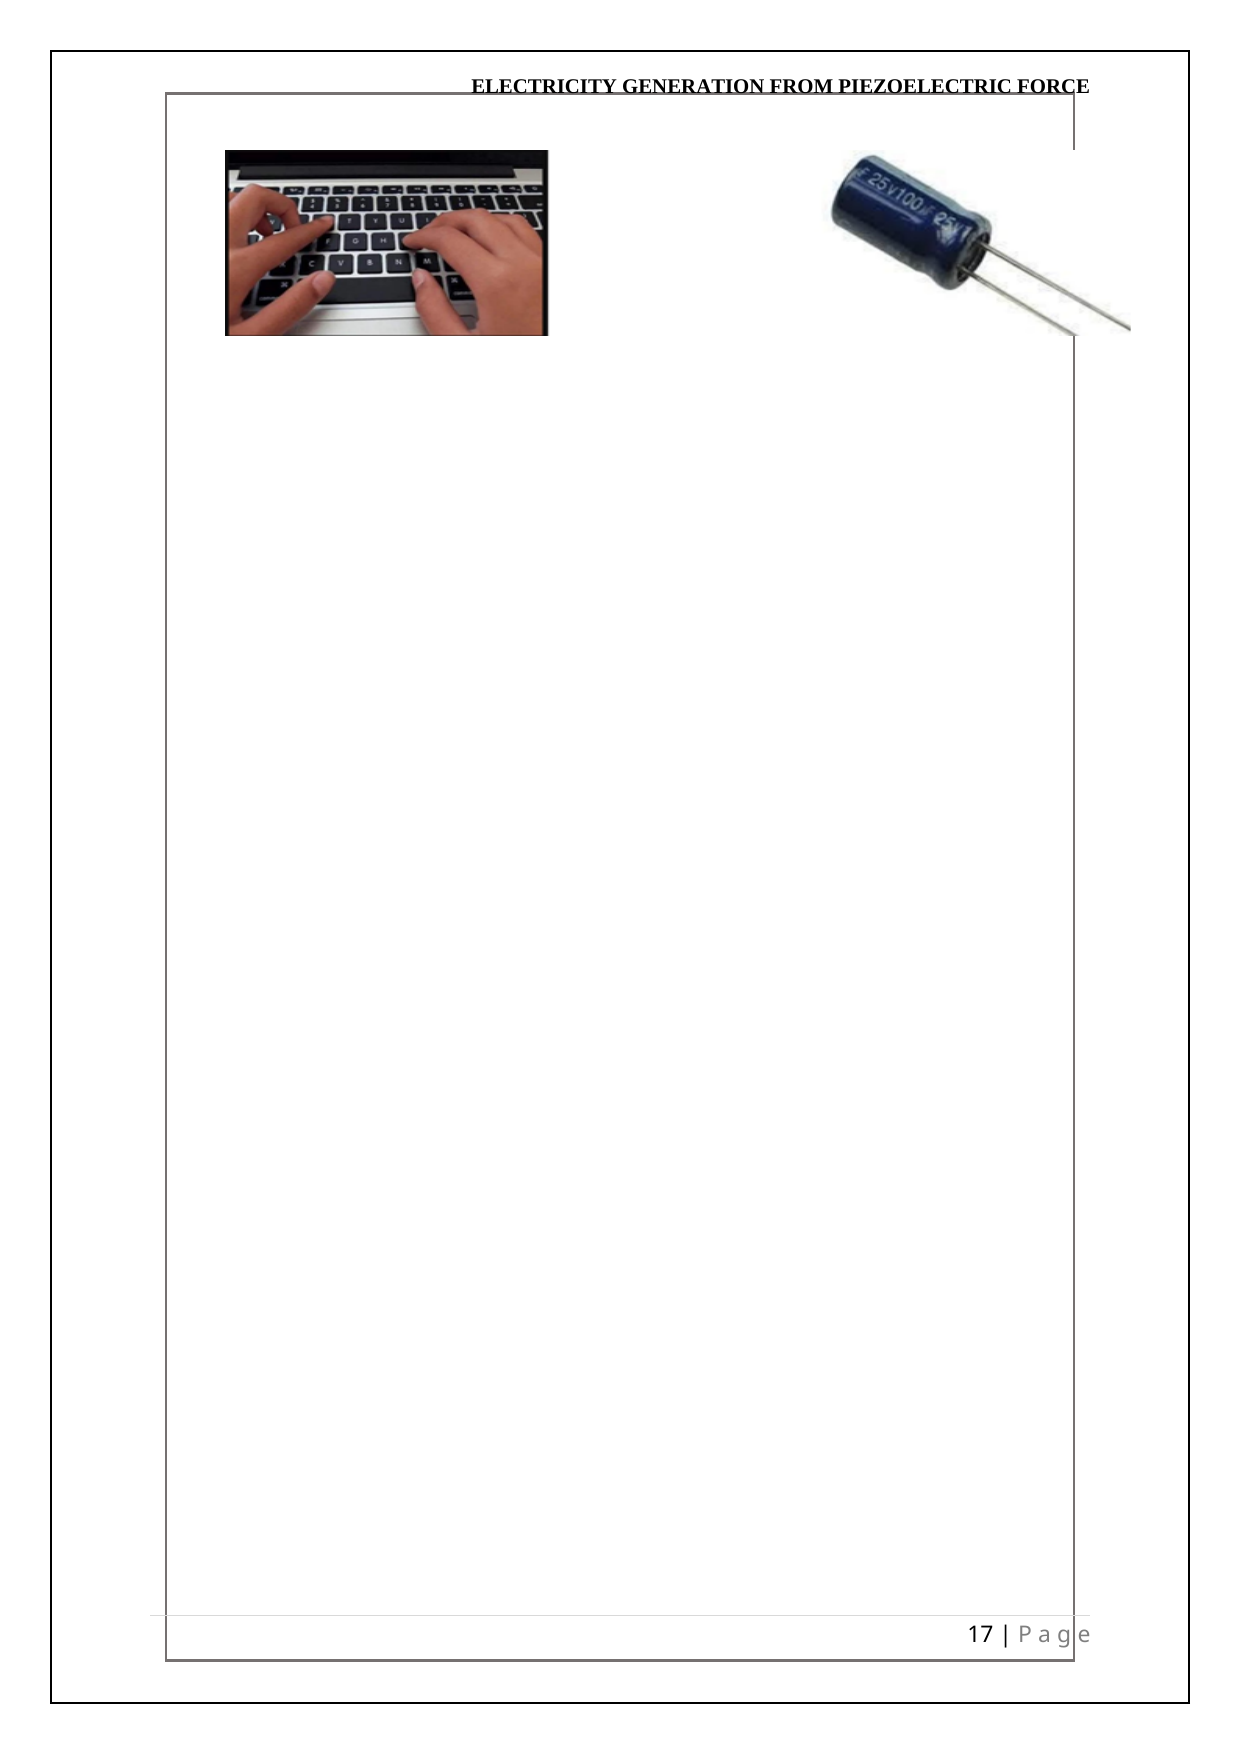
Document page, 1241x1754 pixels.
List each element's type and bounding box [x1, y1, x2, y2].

picture [225, 150, 1131, 336]
